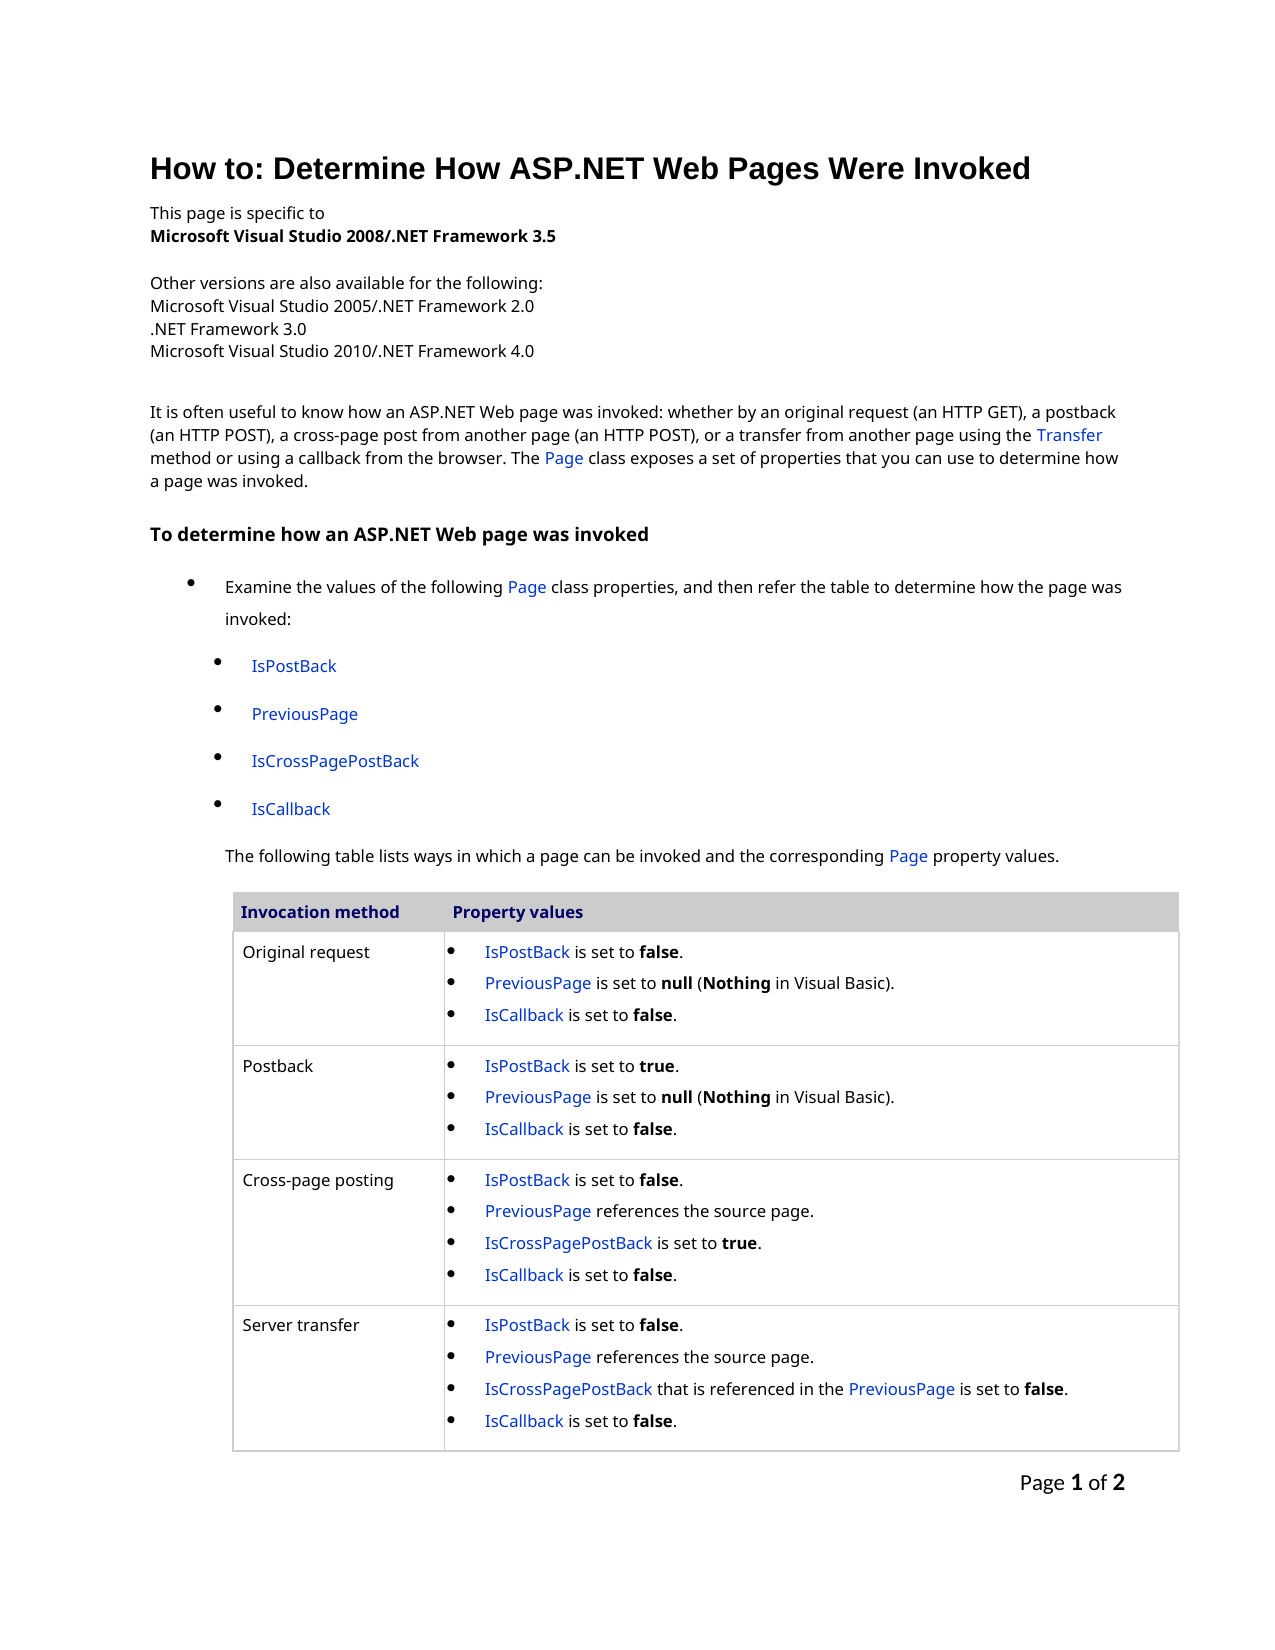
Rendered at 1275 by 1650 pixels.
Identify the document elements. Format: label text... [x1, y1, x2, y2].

table_cell Server transfer [234, 1306, 444, 1450]
text Other versions are also available for the following: [150, 272, 1125, 295]
text Microsoft Visual Studio 2010/.NET Framework 4.0 [150, 340, 1125, 363]
text Microsoft Visual Studio 2005/.NET Framework 2.0 [150, 295, 1125, 317]
table_cell IsPostBack is set to false. PreviousPage is set to null (Nothing in Visual Basic). IsCallback is set to false. [445, 932, 1178, 1045]
text Microsoft Visual Studio 2008/.NET Framework 3.5 [150, 224, 1125, 247]
text The following table lists ways in which a page can be invoked and the corresponding Page property values. [225, 844, 1125, 867]
text This page is specific to [150, 202, 1125, 224]
table_cell IsPostBack is set to false. PreviousPage references the source page. IsCrossPagePostBack that is referenced in the PreviousPage is set to false. IsCallback is set to false. [445, 1306, 1178, 1450]
list PreviousPage [214, 702, 1125, 725]
text To determine how an ASP.NET Web page was invoked [150, 521, 1125, 547]
table_cell Cross-page posting [234, 1160, 444, 1304]
table_cell Postback [234, 1046, 444, 1159]
text .NET Framework 3.0 [150, 317, 1125, 340]
list IsCrossPagePostBack [214, 750, 1125, 772]
table_cell IsPostBack is set to true. PreviousPage is set to null (Nothing in Visual Basic). IsCallback is set to false. [445, 1046, 1178, 1159]
text It is often useful to know how an ASP.NET Web page was invoked: whether by an original request (an HTTP GET), a postback (an HTTP POST), a cross-page post from another page (an HTTP POST), or a transfer from another page using the Transfer method or using a callback from the browser. The Page class exposes a set of properties that you can use to determine how a page was invoked. [150, 401, 1125, 492]
table_cell IsPostBack is set to false. PreviousPage references the source page. IsCrossPagePostBack is set to true. IsCallback is set to false. [445, 1160, 1178, 1304]
text How to: Determine How ASP.NET Web Pages Were Invoked [150, 150, 1125, 186]
list IsPostBack [214, 655, 1125, 678]
list Examine the values of the following Page class properties, and then refer the table to determine how the page was invoked: [187, 576, 1125, 630]
list IsCallback [214, 797, 1125, 820]
table_cell Original request [234, 932, 444, 1045]
table_header Invocation method [234, 893, 444, 931]
table_header Property values [445, 893, 1178, 931]
